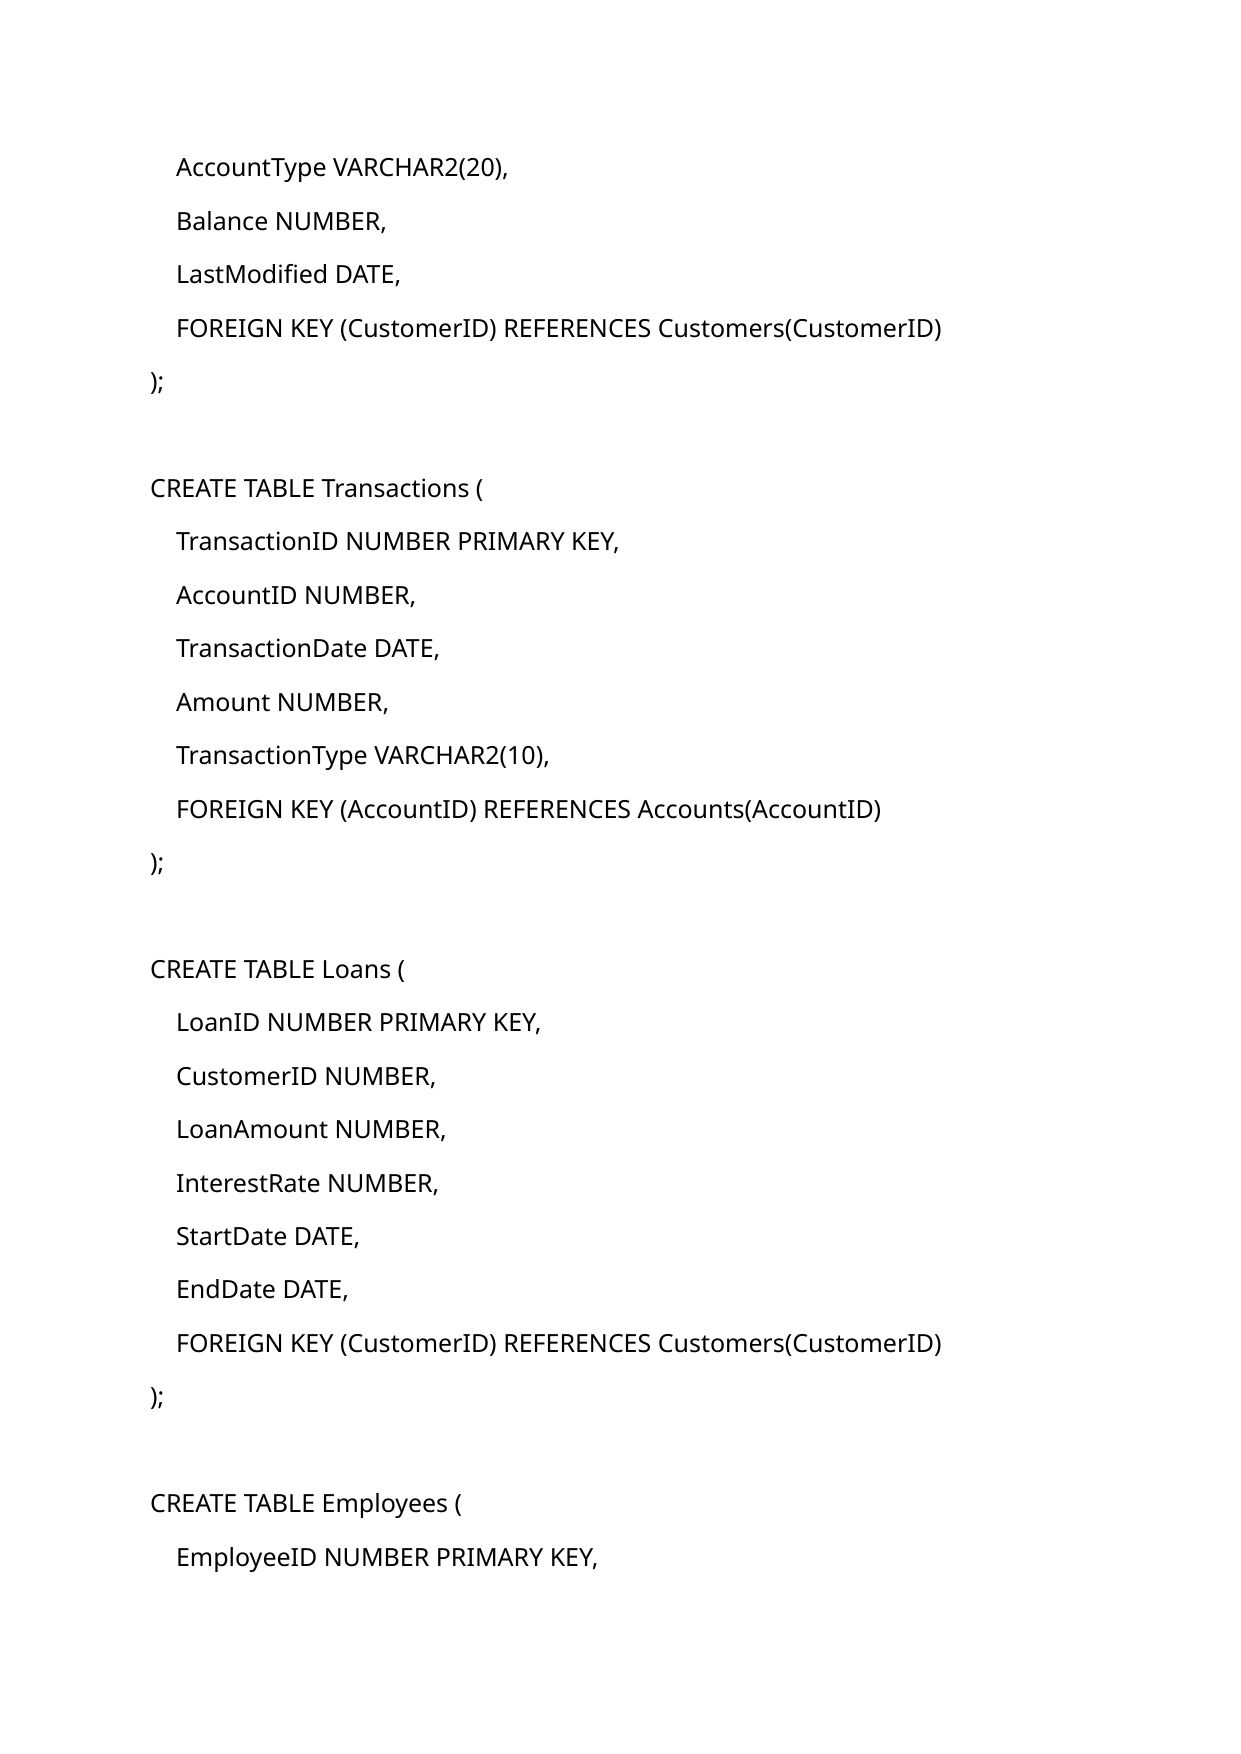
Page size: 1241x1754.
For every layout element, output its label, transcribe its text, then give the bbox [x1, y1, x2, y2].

text StartDate DATE, [150, 1219, 1090, 1253]
text EmployeeID NUMBER PRIMARY KEY, [150, 1539, 1090, 1573]
text ); [150, 364, 1090, 398]
text FOREIGN KEY (AccountID) REFERENCES Accounts(AccountID) [150, 791, 1090, 825]
text AccountID NUMBER, [150, 577, 1090, 612]
text CREATE TABLE Loans ( [150, 952, 1090, 986]
text TransactionType VARCHAR2(10), [150, 738, 1090, 772]
text CustomerID NUMBER, [150, 1058, 1090, 1092]
text FOREIGN KEY (CustomerID) REFERENCES Customers(CustomerID) [150, 310, 1090, 344]
text ); [150, 845, 1090, 879]
text FOREIGN KEY (CustomerID) REFERENCES Customers(CustomerID) [150, 1326, 1090, 1360]
text EndDate DATE, [150, 1272, 1090, 1306]
text CREATE TABLE Transactions ( [150, 471, 1090, 505]
text AccountType VARCHAR2(20), [150, 150, 1090, 184]
text Amount NUMBER, [150, 684, 1090, 718]
text CREATE TABLE Employees ( [150, 1486, 1090, 1520]
text InterestRate NUMBER, [150, 1165, 1090, 1199]
text TransactionID NUMBER PRIMARY KEY, [150, 524, 1090, 558]
text LoanID NUMBER PRIMARY KEY, [150, 1005, 1090, 1039]
text ); [150, 1379, 1090, 1413]
text LastModified DATE, [150, 257, 1090, 291]
text Balance NUMBER, [150, 203, 1090, 237]
text LoanAmount NUMBER, [150, 1112, 1090, 1146]
text TransactionDate DATE, [150, 631, 1090, 665]
